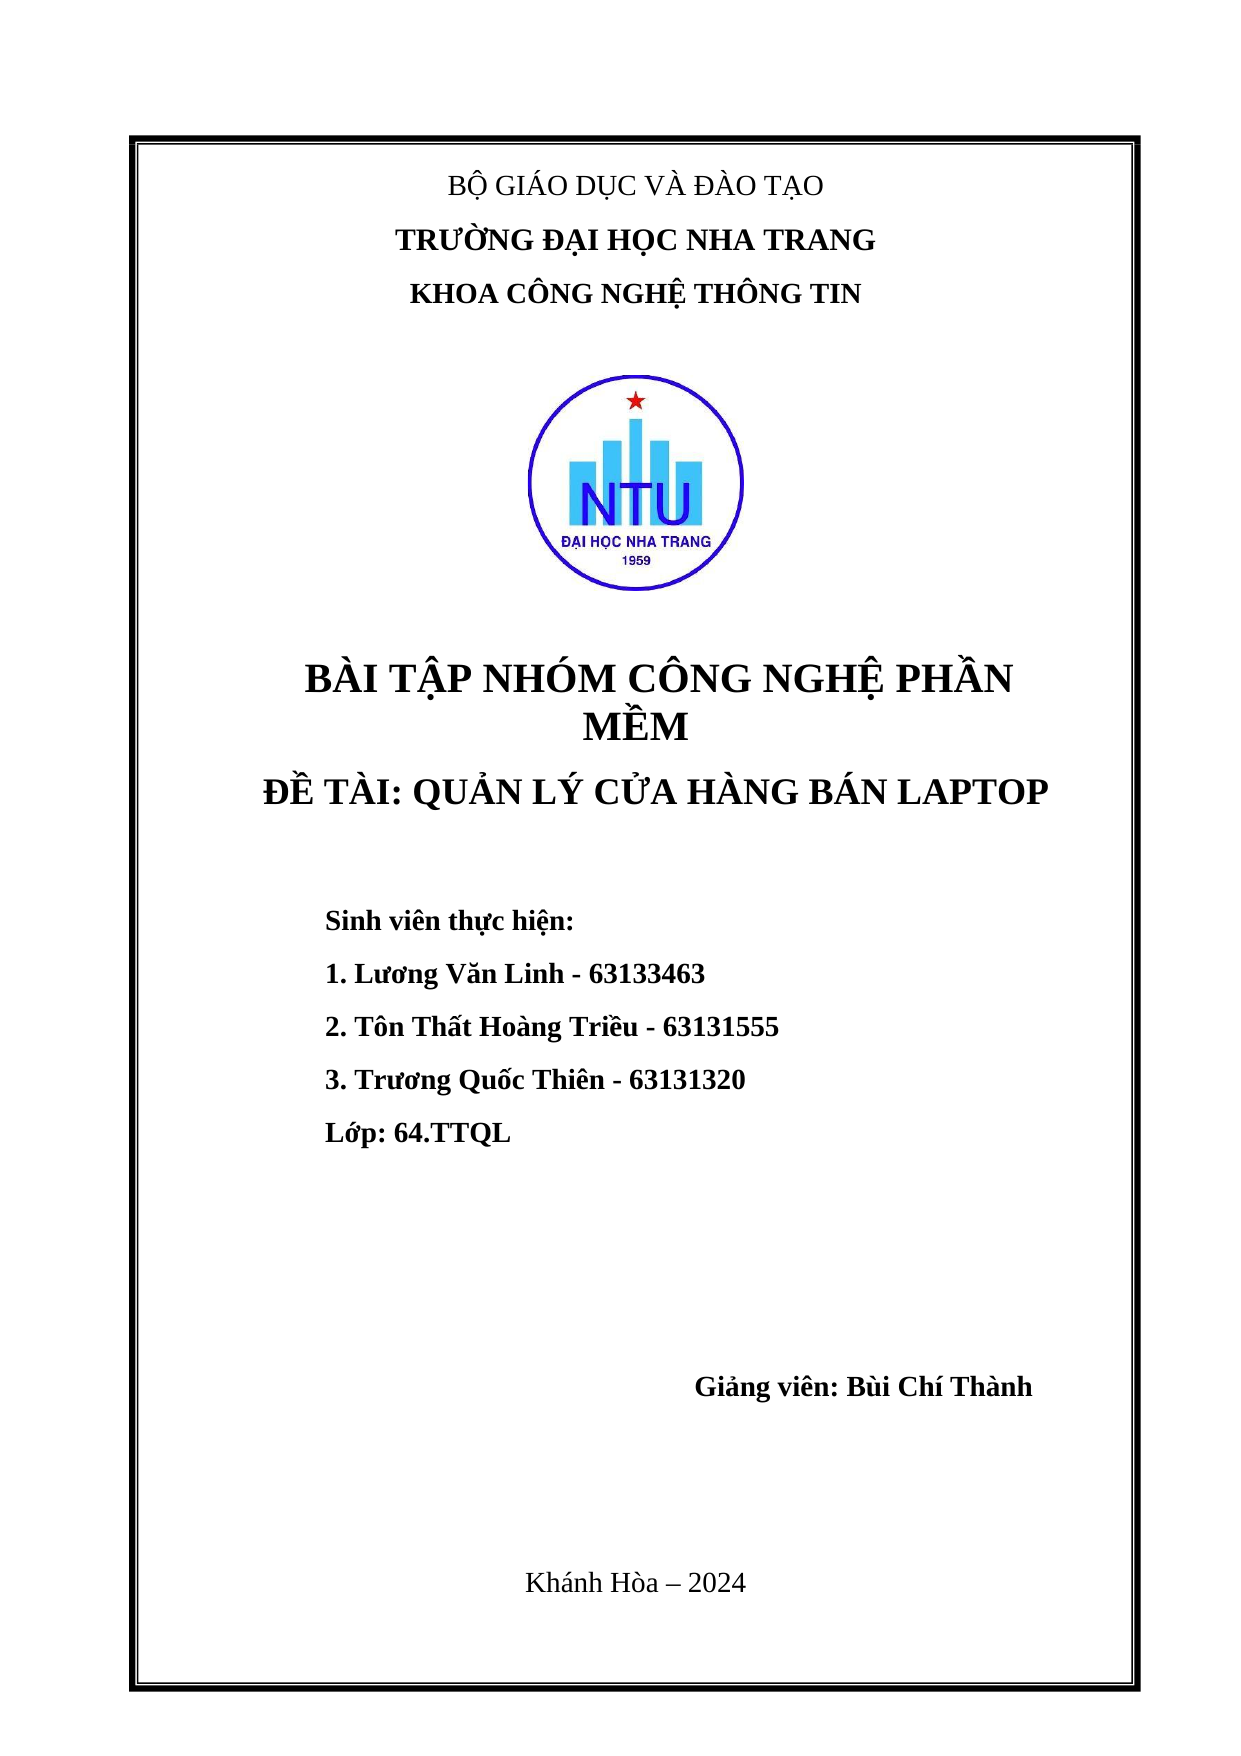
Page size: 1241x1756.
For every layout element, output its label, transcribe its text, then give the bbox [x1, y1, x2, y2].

text Khánh Hòa – 2024 [224, 1565, 1047, 1599]
picture [527, 375, 744, 591]
text Lớp: 64.TTQL [325, 1115, 1122, 1149]
title BÀI TẬP NHÓM CÔNG NGHỆ PHẦN MỀM [224, 653, 1048, 749]
text 1. Lương Văn Linh - 63133463 [325, 956, 1122, 990]
text BỘ GIÁO DỤC VÀ ĐÀO TẠO [224, 168, 1047, 201]
text 3. Trương Quốc Thiên - 63131320 [325, 1062, 1122, 1096]
text Sinh viên thực hiện: [177, 903, 1122, 937]
text KHOA CÔNG NGHỆ THÔNG TIN [224, 276, 1047, 310]
text Giảng viên: Bùi Chí Thành [177, 1369, 1122, 1403]
text 2. Tôn Thất Hoàng Triều - 63131555 [325, 1009, 1122, 1043]
text ĐỀ TÀI: QUẢN LÝ CỬA HÀNG BÁN LAPTOP [189, 769, 1122, 813]
subtitle TRƯỜNG ĐẠI HỌC NHA TRANG [224, 221, 1047, 257]
